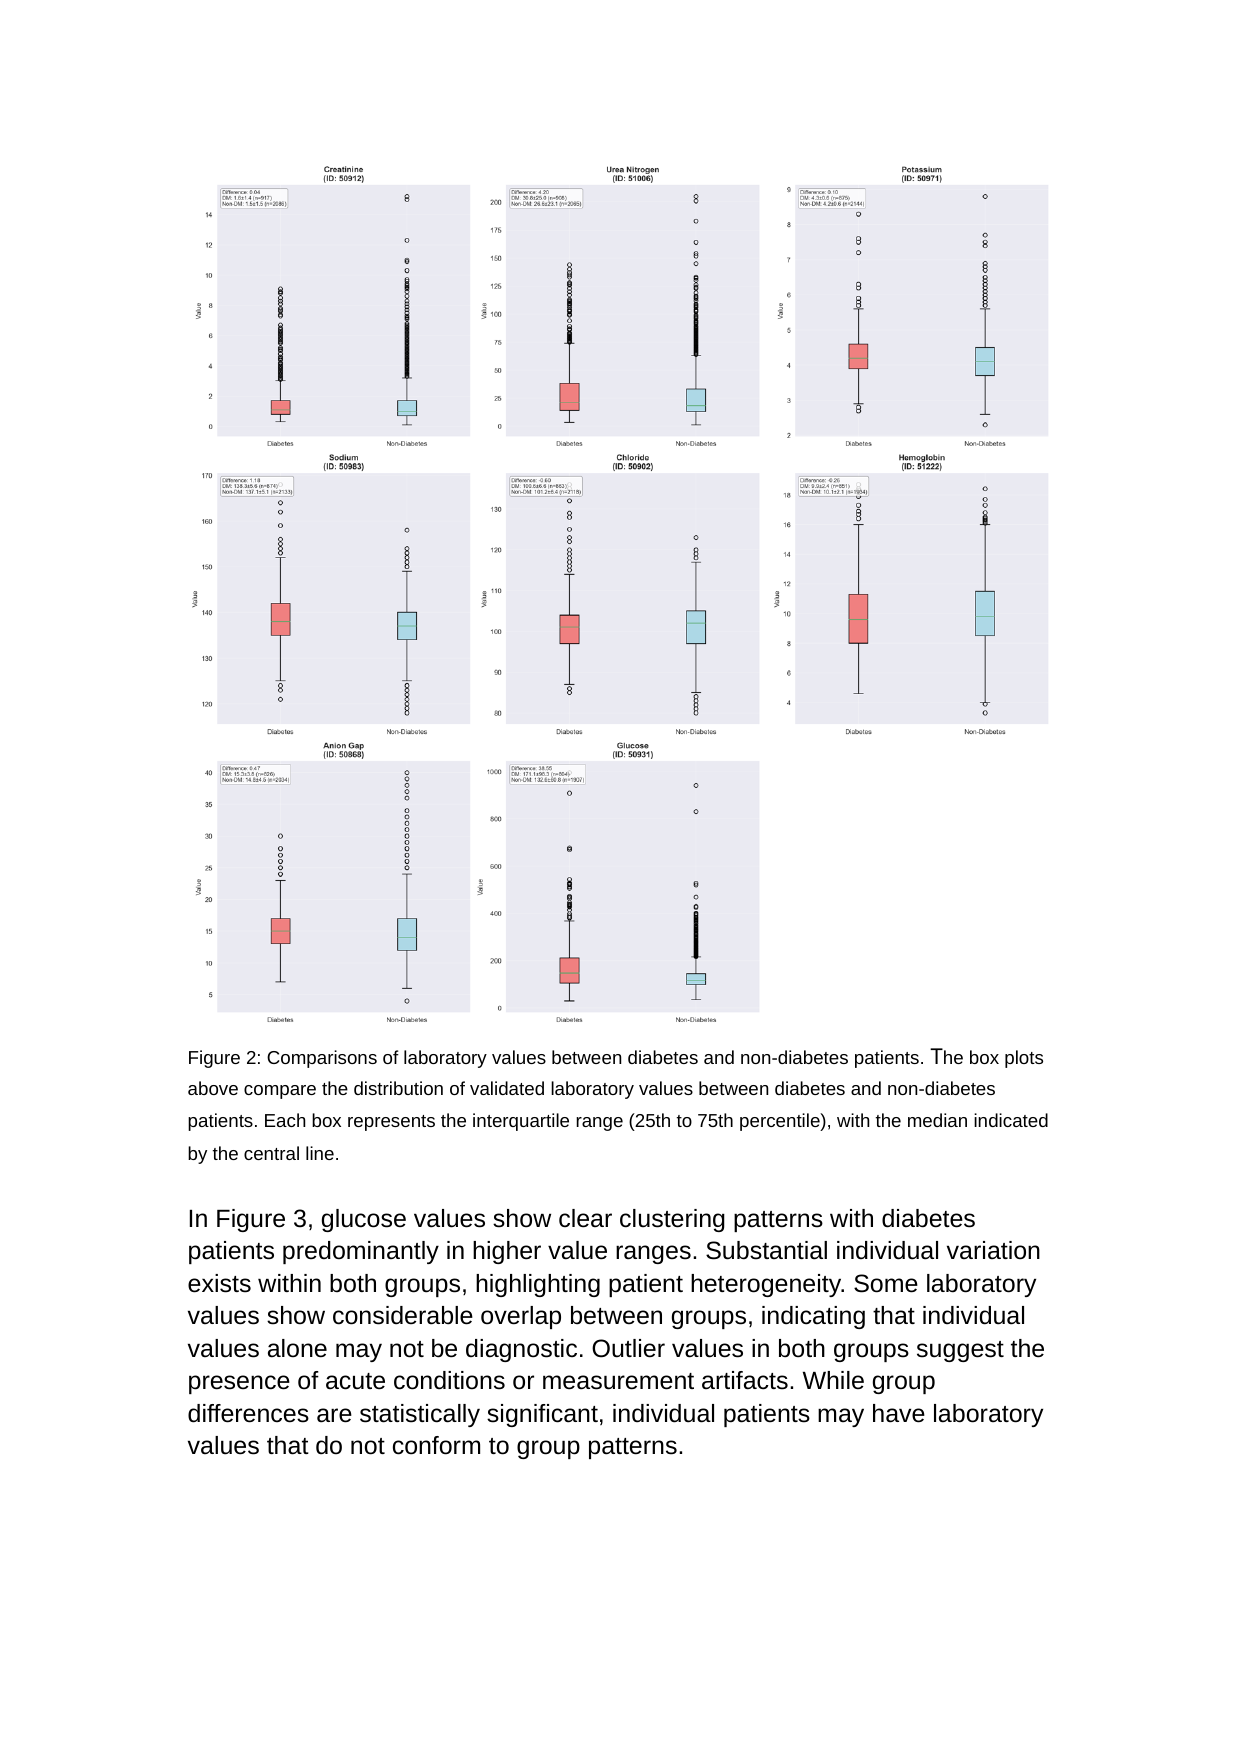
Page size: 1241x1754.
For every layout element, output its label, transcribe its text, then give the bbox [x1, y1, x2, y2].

text Figure 2: Comparisons of laboratory values between diabetes and non-diabetes patients. The box plots above compare the distribution of validated laboratory values between diabetes and non-diabetes patients. Each box represents the interquartile range (25th to 75th percentile), with the median indicated by the central line. [187, 1039, 1053, 1169]
text In Figure 3, glucose values show clear clustering patterns with diabetes patients predominantly in higher value ranges. Substantial individual variation exists within both groups, highlighting patient heterogeneity. Some laboratory values show considerable overlap between groups, indicating that individual values alone may not be diagnostic. Outlier values in both groups suggest the presence of acute conditions or measurement artifacts. While group differences are statistically significant, individual patients may have laboratory values that do not conform to group patterns. [187, 1202, 1053, 1462]
picture [187, 162, 1053, 1028]
